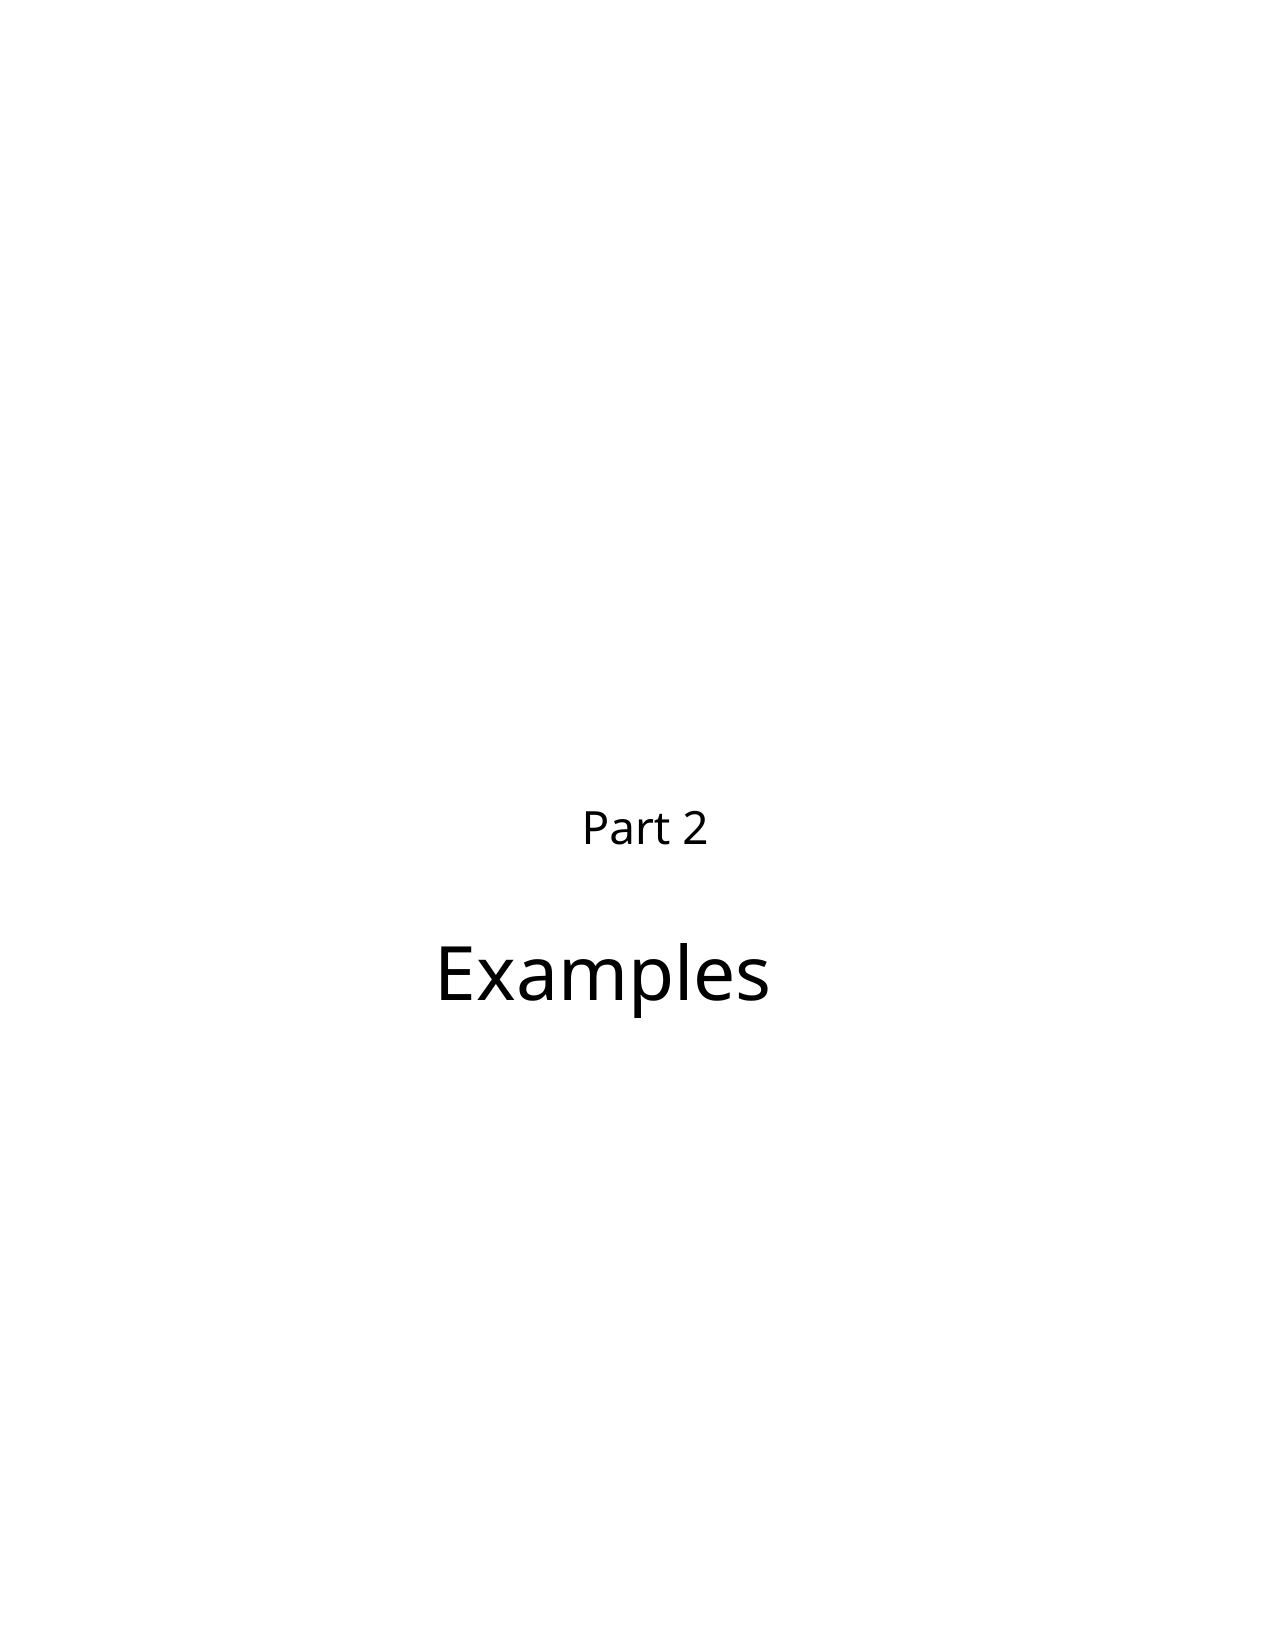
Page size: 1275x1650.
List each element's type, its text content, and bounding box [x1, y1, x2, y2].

text Part 2 [581, 795, 1125, 858]
subtitle Examples [150, 920, 772, 1022]
